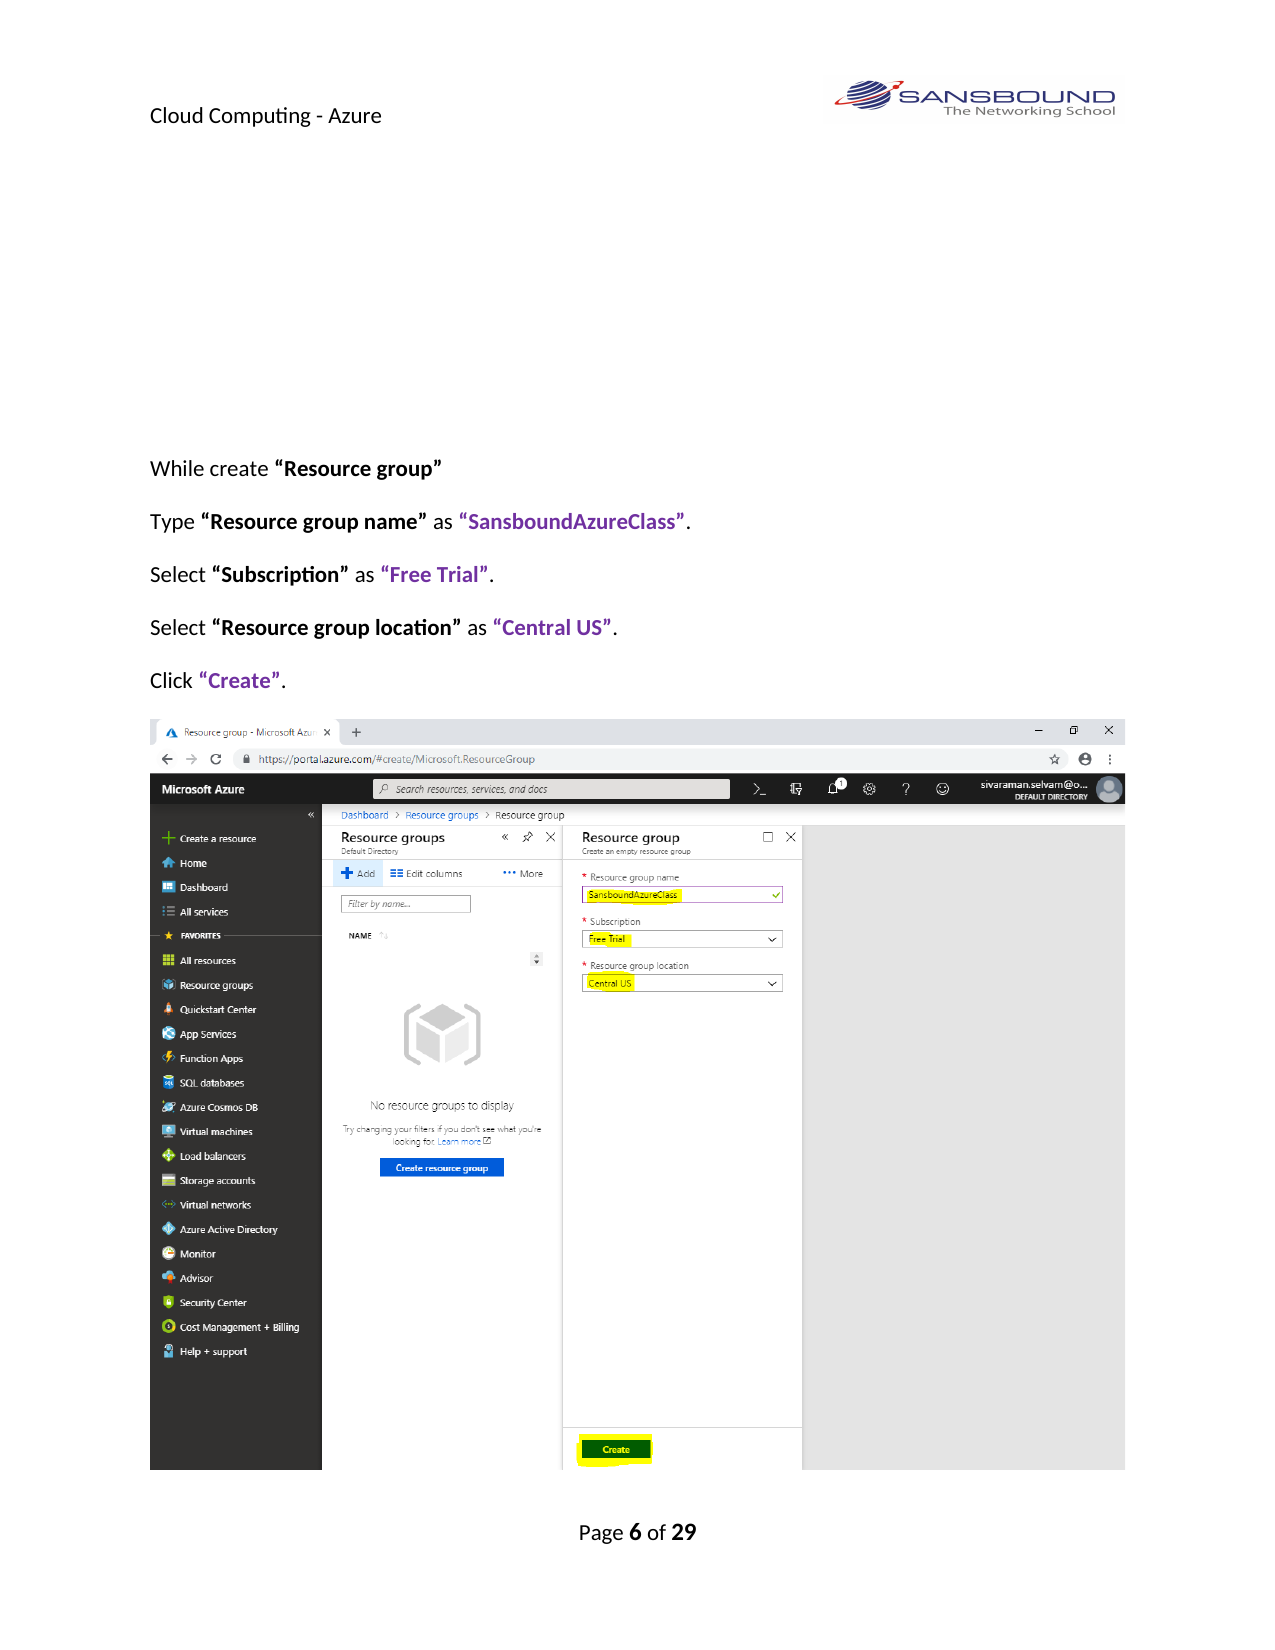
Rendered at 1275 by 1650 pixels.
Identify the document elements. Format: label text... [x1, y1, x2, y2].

text Select “Subscription” as “Free Trial”. [150, 561, 1125, 588]
picture [150, 719, 1125, 1470]
text While create “Resource group” [150, 422, 1125, 482]
picture [823, 75, 1125, 124]
text Type “Resource group name” as “SansboundAzureClass”. [150, 507, 1125, 536]
text Select “Resource group location” as “Central US”. [150, 613, 1125, 642]
text Click “Create”. [150, 667, 1125, 694]
